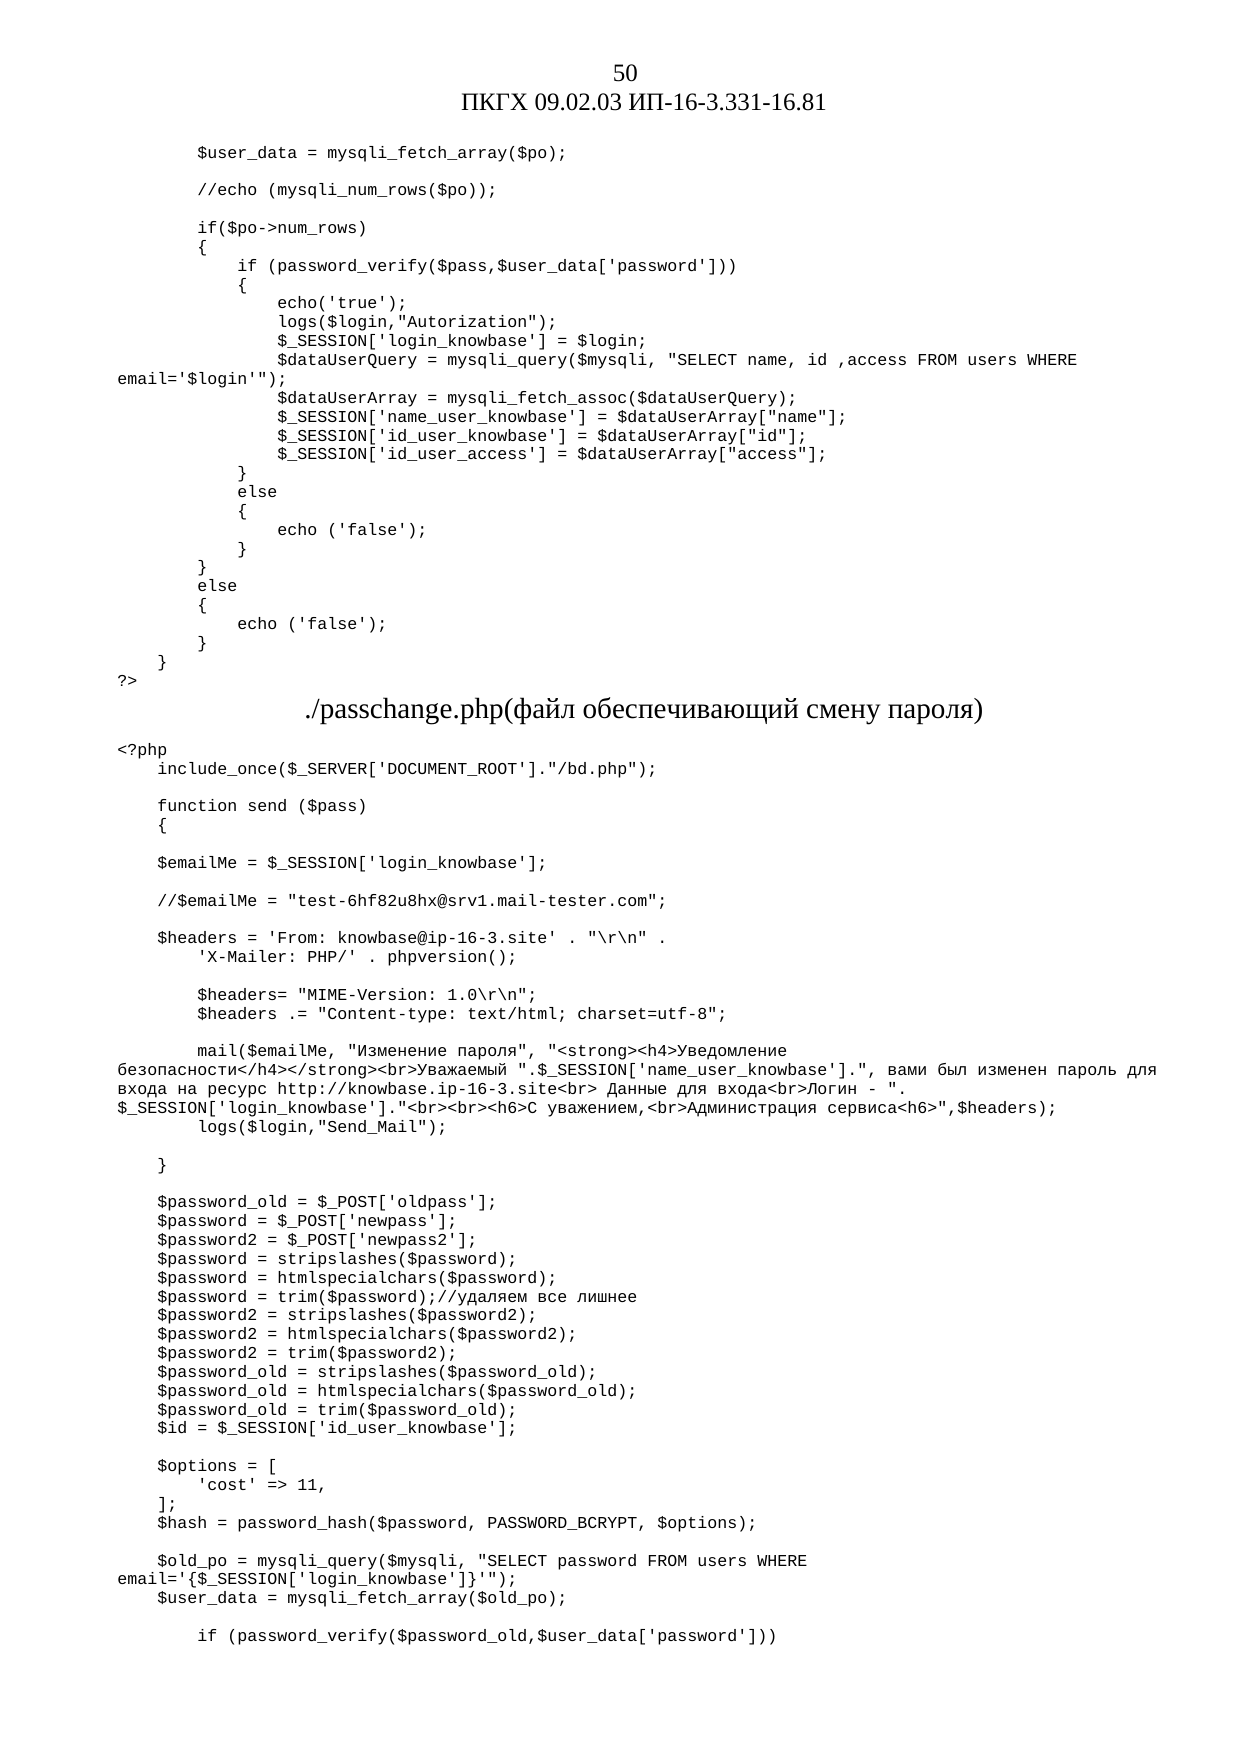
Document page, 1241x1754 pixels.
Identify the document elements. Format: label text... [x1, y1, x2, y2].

text { [117, 597, 1170, 616]
text function send ($pass) [117, 798, 1170, 817]
text $password_old = htmlspecialchars($password_old); [117, 1382, 1170, 1401]
text } [117, 653, 1170, 672]
text } [117, 465, 1170, 484]
text { [117, 502, 1170, 521]
text $password2 = stripslashes($password2); [117, 1307, 1170, 1326]
text if($po->num_rows) [117, 220, 1170, 238]
text $id = $_SESSION['id_user_knowbase']; [117, 1420, 1170, 1439]
text $user_data = mysqli_fetch_array($po); [117, 144, 1170, 163]
text <?php [117, 741, 1170, 760]
text $_SESSION['name_user_knowbase'] = $dataUserArray["name"]; [117, 408, 1170, 427]
text $password_old = $_POST['oldpass']; [117, 1194, 1170, 1213]
text logs($login,"Autorization"); [117, 314, 1170, 333]
text mail($emailMe, "Изменение пароля", "<strong><h4>Уведомление безопасности</h4></strong><br>Уважаемый ".$_SESSION['name_user_knowbase'].", вами был изменен пароль для входа на ресурс http://knowbase.ip-16-3.site<br> Данные для входа<br>Логин - ".$_SESSION['login_knowbase']."<br><br><h6>С уважением,<br>Администрация сервиса<h6>",$headers); [117, 1043, 1170, 1118]
text include_once($_SERVER['DOCUMENT_ROOT']."/bd.php"); [117, 760, 1170, 779]
text $password_old = trim($password_old); [117, 1401, 1170, 1420]
text { [117, 238, 1170, 257]
text $password = htmlspecialchars($password); [117, 1269, 1170, 1288]
text else [117, 484, 1170, 502]
text echo ('false'); [117, 521, 1170, 540]
text $password2 = htmlspecialchars($password2); [117, 1326, 1170, 1345]
text $headers= "MIME-Version: 1.0\r\n"; [117, 986, 1170, 1005]
text { [117, 817, 1170, 836]
text } [117, 559, 1170, 578]
text $dataUserArray = mysqli_fetch_assoc($dataUserQuery); [117, 389, 1170, 408]
text $password = trim($password);//удаляем все лишнее [117, 1288, 1170, 1307]
text $user_data = mysqli_fetch_array($old_po); [117, 1590, 1170, 1609]
text } [117, 634, 1170, 653]
text echo('true'); [117, 295, 1170, 314]
text } [117, 540, 1170, 559]
text $old_po = mysqli_query($mysqli, "SELECT password FROM users WHERE email='{$_SESSION['login_knowbase']}'"); [117, 1552, 1170, 1590]
text $headers = 'From: knowbase@ip-16-3.site' . "\r\n" . [117, 930, 1170, 949]
text if (password_verify($pass,$user_data['password'])) [117, 257, 1170, 276]
subtitle ./passchange.php(файл обеспечивающий смену пароля) [117, 691, 1170, 724]
text if (password_verify($password_old,$user_data['password'])) [117, 1627, 1170, 1646]
text logs($login,"Send_Mail"); [117, 1118, 1170, 1137]
text { [117, 276, 1170, 295]
text $_SESSION['id_user_knowbase'] = $dataUserArray["id"]; [117, 427, 1170, 446]
text //echo (mysqli_num_rows($po)); [117, 182, 1170, 201]
text $hash = password_hash($password, PASSWORD_BCRYPT, $options); [117, 1514, 1170, 1533]
text else [117, 578, 1170, 597]
text $password = stripslashes($password); [117, 1250, 1170, 1269]
text $password = $_POST['newpass']; [117, 1213, 1170, 1232]
text echo ('false'); [117, 616, 1170, 634]
text $options = [ [117, 1458, 1170, 1477]
text 'cost' => 11, [117, 1477, 1170, 1496]
text $password2 = trim($password2); [117, 1345, 1170, 1363]
text ?> [117, 672, 1170, 691]
text $_SESSION['id_user_access'] = $dataUserArray["access"]; [117, 446, 1170, 465]
text } [117, 1156, 1170, 1175]
text //$emailMe = "test-6hf82u8hx@srv1.mail-tester.com"; [117, 892, 1170, 911]
text $emailMe = $_SESSION['login_knowbase']; [117, 854, 1170, 873]
text 'X-Mailer: PHP/' . phpversion(); [117, 949, 1170, 968]
text $headers .= "Content-type: text/html; charset=utf-8"; [117, 1005, 1170, 1024]
text ]; [117, 1496, 1170, 1514]
text $password2 = $_POST['newpass2']; [117, 1232, 1170, 1250]
text $dataUserQuery = mysqli_query($mysqli, "SELECT name, id ,access FROM users WHERE email='$login'"); [117, 352, 1170, 389]
text $password_old = stripslashes($password_old); [117, 1363, 1170, 1382]
text $_SESSION['login_knowbase'] = $login; [117, 333, 1170, 352]
